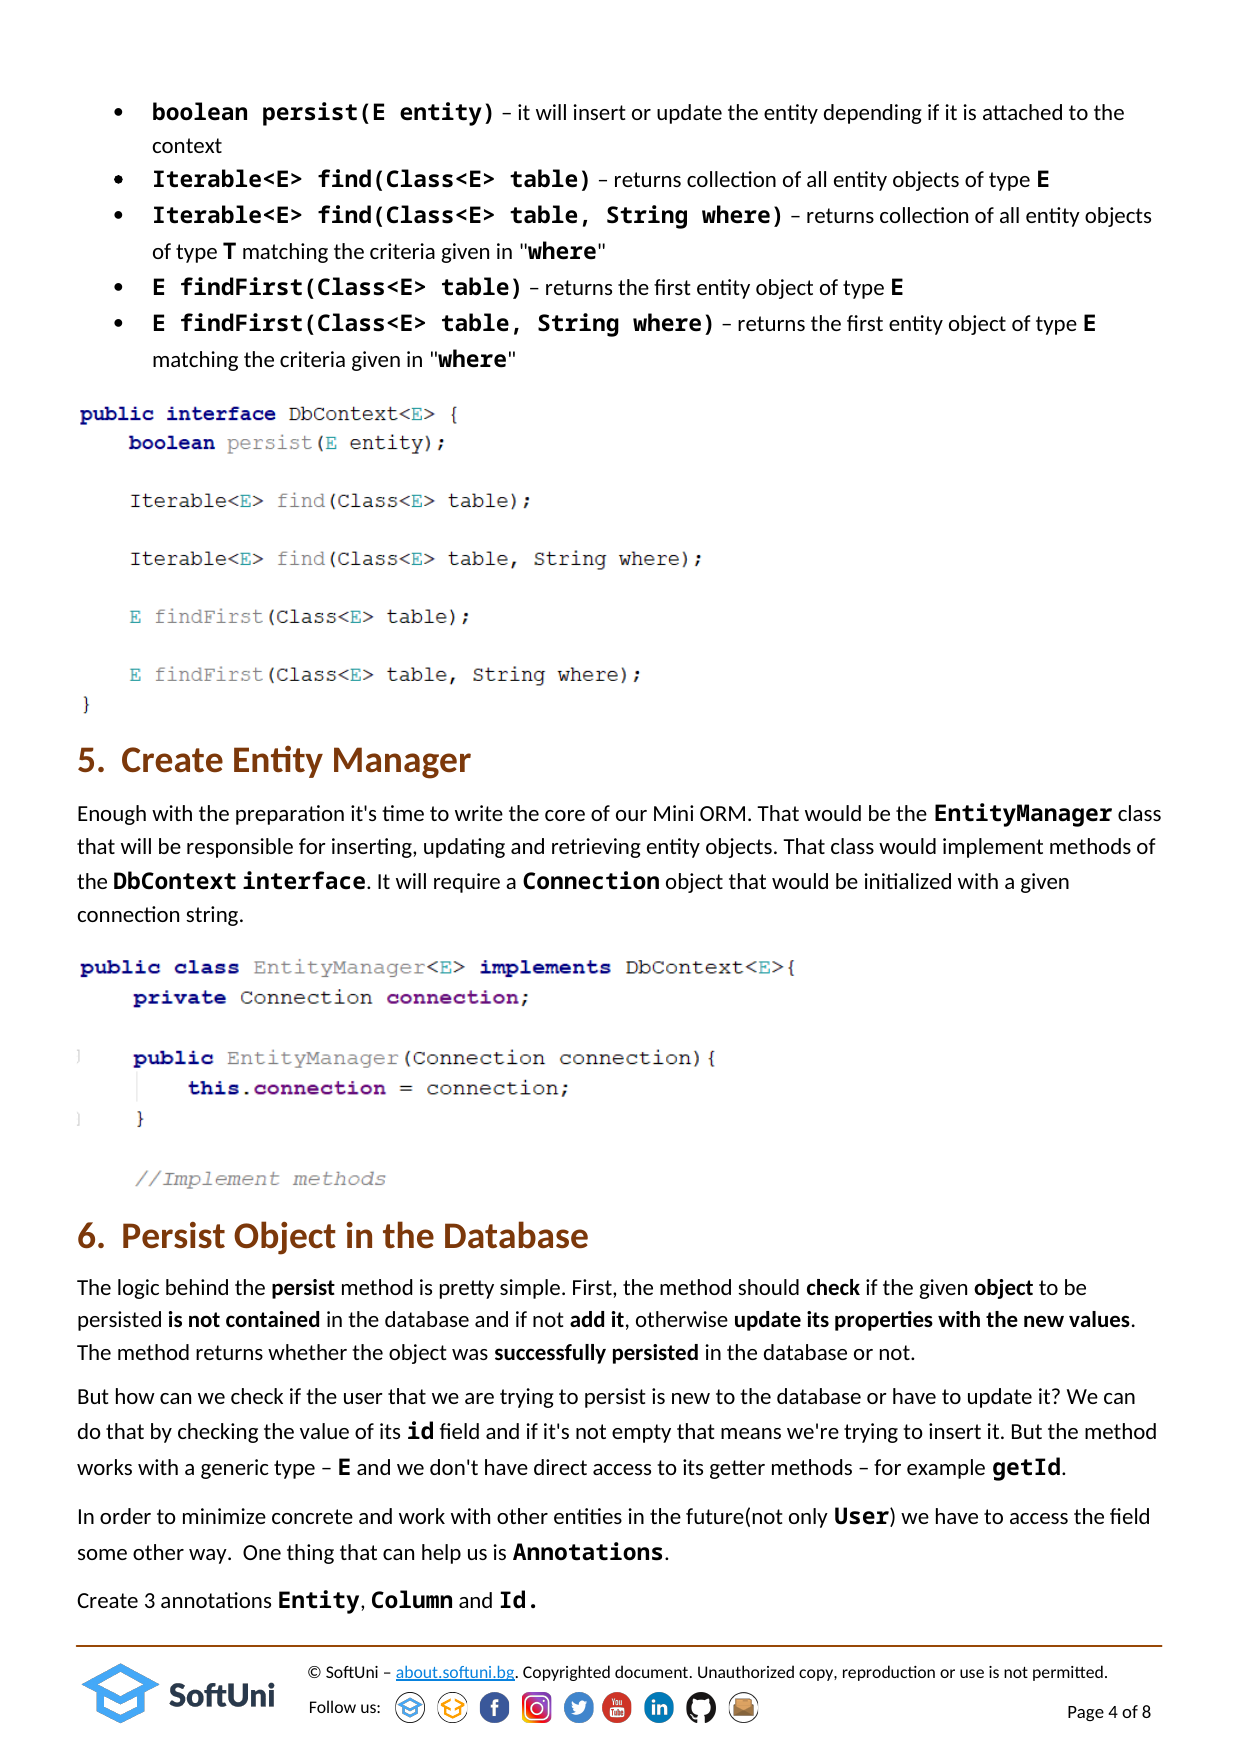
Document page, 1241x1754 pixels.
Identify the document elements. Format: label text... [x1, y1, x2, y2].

subtitle Persist Object in the Database [77, 1212, 1163, 1258]
picture [75, 1658, 281, 1729]
list Iterable<E> find(Class<E> table, String where) – returns collection of all entity objects of type T matching the criteria given in "where" [114, 199, 1163, 266]
picture [564, 1692, 594, 1723]
picture [602, 1692, 632, 1723]
picture [395, 1692, 425, 1723]
list boolean persist(E entity) – it will insert or update the entity depending if it is attached to the context [114, 95, 1163, 159]
text But how can we check if the user that we are trying to persist is new to the database or have to update it? We can do that by checking the value of its id field and if it's not empty that means we're trying to insert it. But the method works with a generic type – E and we don't have direct access to its getter methods – for example getId. [77, 1382, 1163, 1482]
subtitle Create Entity Manager [77, 736, 1163, 782]
picture [479, 1692, 510, 1723]
picture [522, 1692, 552, 1723]
picture [644, 1714, 653, 1723]
picture [686, 1692, 716, 1723]
text Create 3 annotations Entity, Column and Id. [77, 1584, 1163, 1615]
list E findFirst(Class<E> table, String where) – returns the first entity object of type E matching the criteria given in "where" [114, 307, 1163, 374]
picture [437, 1692, 468, 1723]
list Iterable<E> find(Class<E> table) – returns collection of all entity objects of type E [114, 163, 1163, 194]
list E findFirst(Class<E> table) – returns the first entity object of type E [114, 271, 1163, 302]
picture [658, 1705, 667, 1714]
text The logic behind the persist method is pretty simple. First, the method should check if the given object to be persisted is not contained in the database and if not add it, otherwise update its properties with the new values. The method returns whether the object was successfully persisted in the database or not. [77, 1273, 1163, 1366]
picture [728, 1692, 759, 1723]
text In order to minimize concrete and work with other entities in the future(not only User) we have to access the field some other way. One thing that can help us is Annotations. [77, 1499, 1163, 1567]
text Enough with the preparation it's time to write the core of our Mini ORM. That would be the EntityManager class that will be responsible for inserting, updating and retrieving entity objects. That class would implement methods of the DbContext interface. It will require a Connection object that would be initialized with a given connection string. [77, 797, 1163, 928]
picture [76, 399, 708, 720]
picture [665, 1692, 674, 1701]
picture [665, 1714, 674, 1723]
picture [644, 1692, 653, 1701]
picture [76, 953, 799, 1196]
